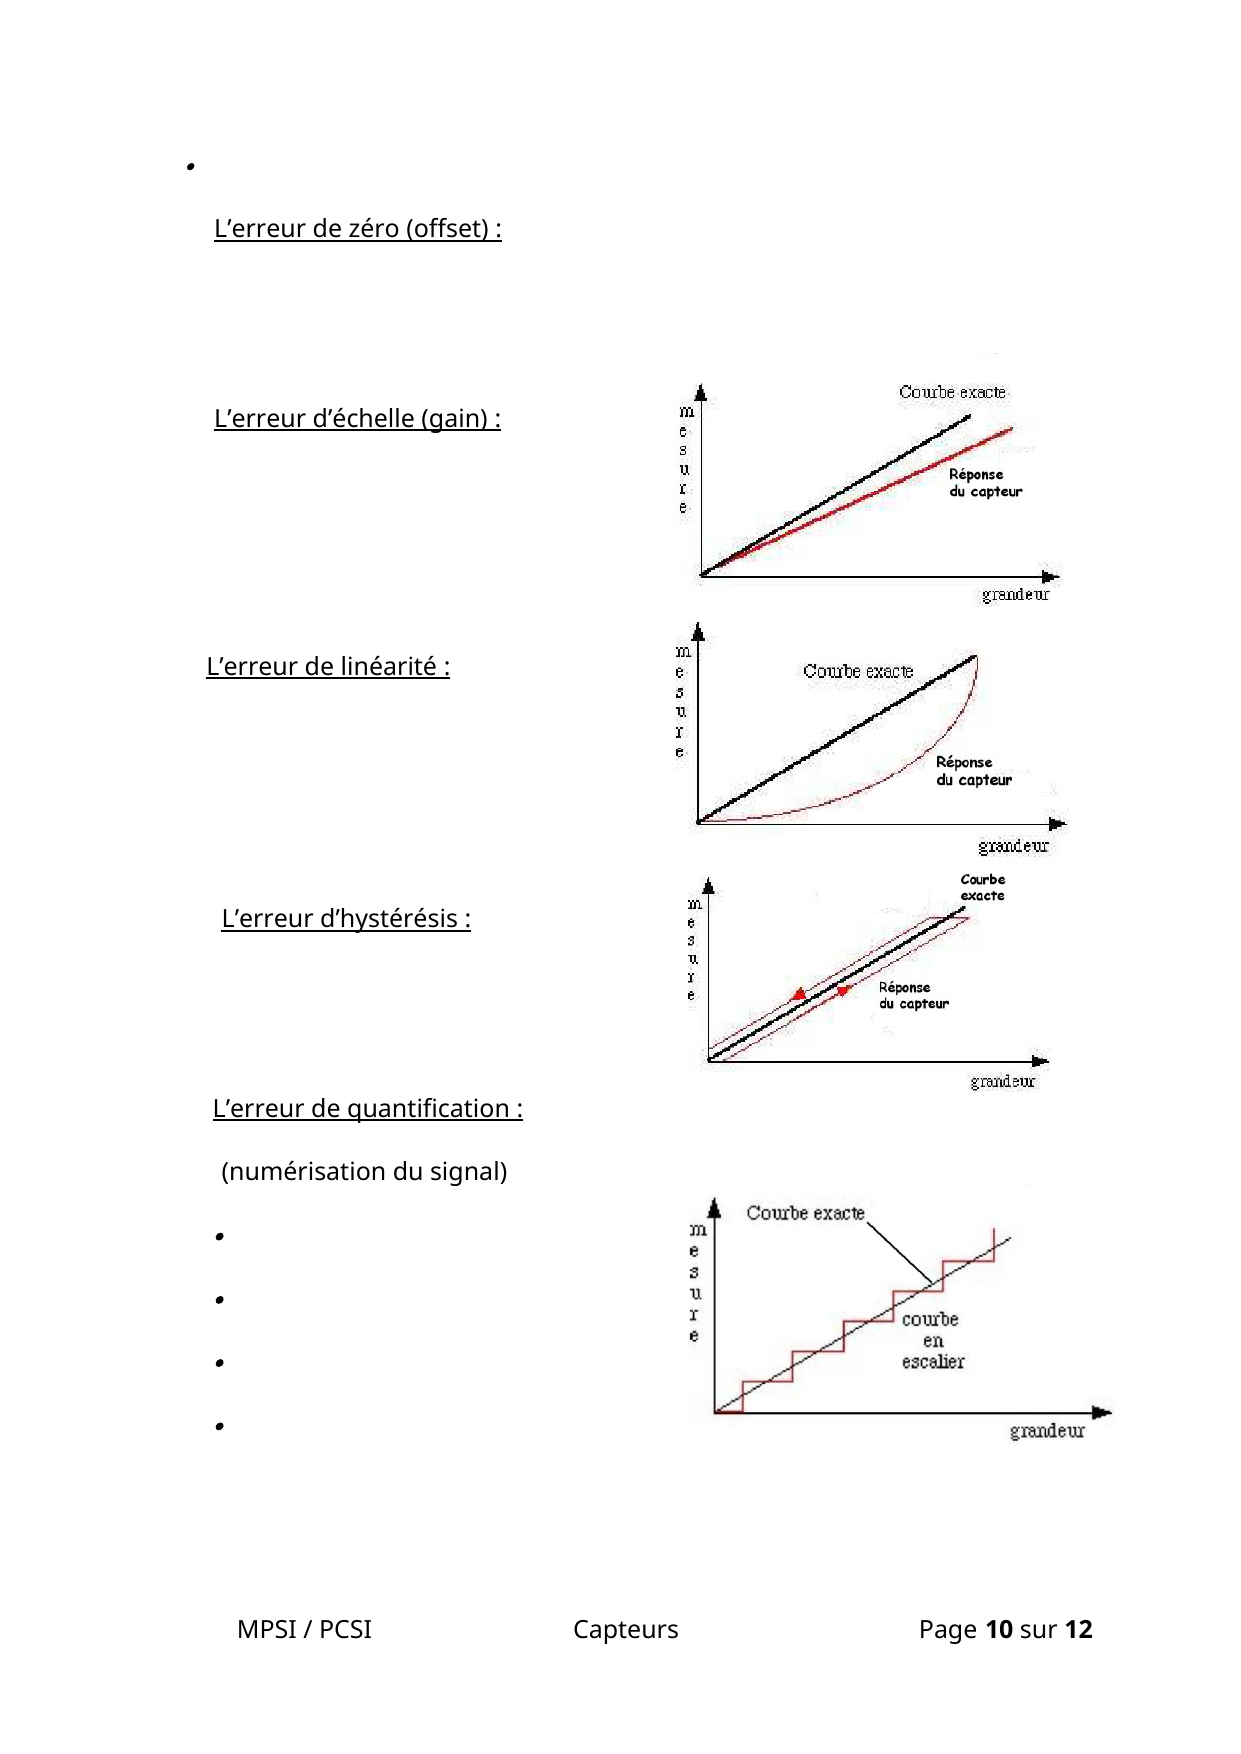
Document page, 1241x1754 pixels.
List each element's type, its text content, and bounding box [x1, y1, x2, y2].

picture [666, 935, 1062, 1091]
text L’erreur de quantification : [148, 1091, 1064, 1125]
picture [653, 621, 1093, 901]
text L’erreur de zéro (offset) : [214, 211, 1064, 245]
picture [677, 1183, 1121, 1443]
picture [666, 353, 1089, 614]
text L’erreur d’hystérésis : [221, 901, 1064, 935]
text (numérisation du signal) [148, 1154, 1064, 1188]
text L’erreur d’échelle (gain) : [214, 401, 1064, 434]
text L’erreur de linéarité : [148, 648, 1064, 682]
